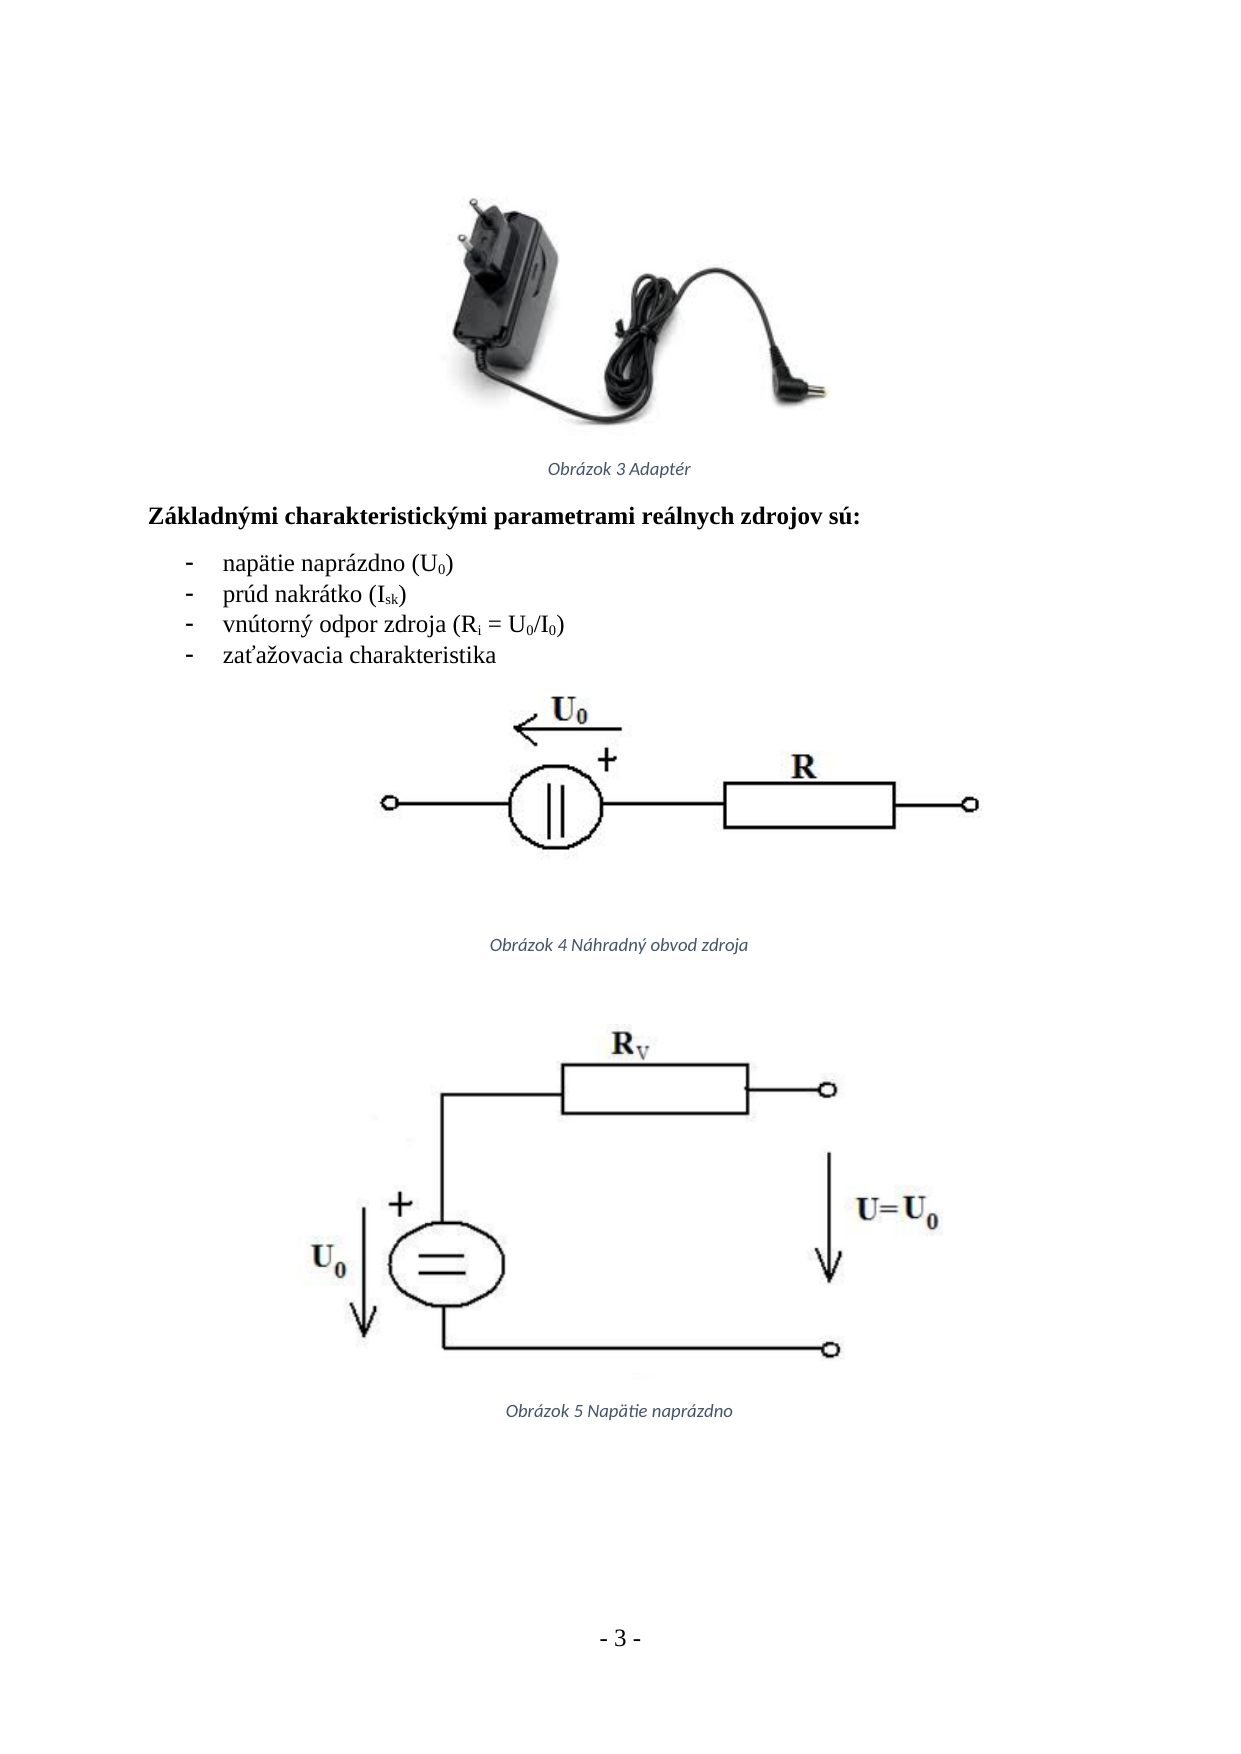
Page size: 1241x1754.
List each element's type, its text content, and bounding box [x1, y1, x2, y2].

list napätie naprázdno (U0) [185, 548, 1093, 577]
picture [297, 1024, 944, 1381]
picture [321, 670, 1045, 916]
text Základnými charakteristickými parametrami reálnych zdrojov sú: [148, 501, 1093, 529]
list vnútorný odpor zdroja (Ri = U0/I0) [185, 609, 1093, 638]
list zaťažovacia charakteristika [185, 640, 1093, 668]
list prúd nakrátko (Isk) [185, 579, 1093, 608]
picture [409, 147, 832, 439]
